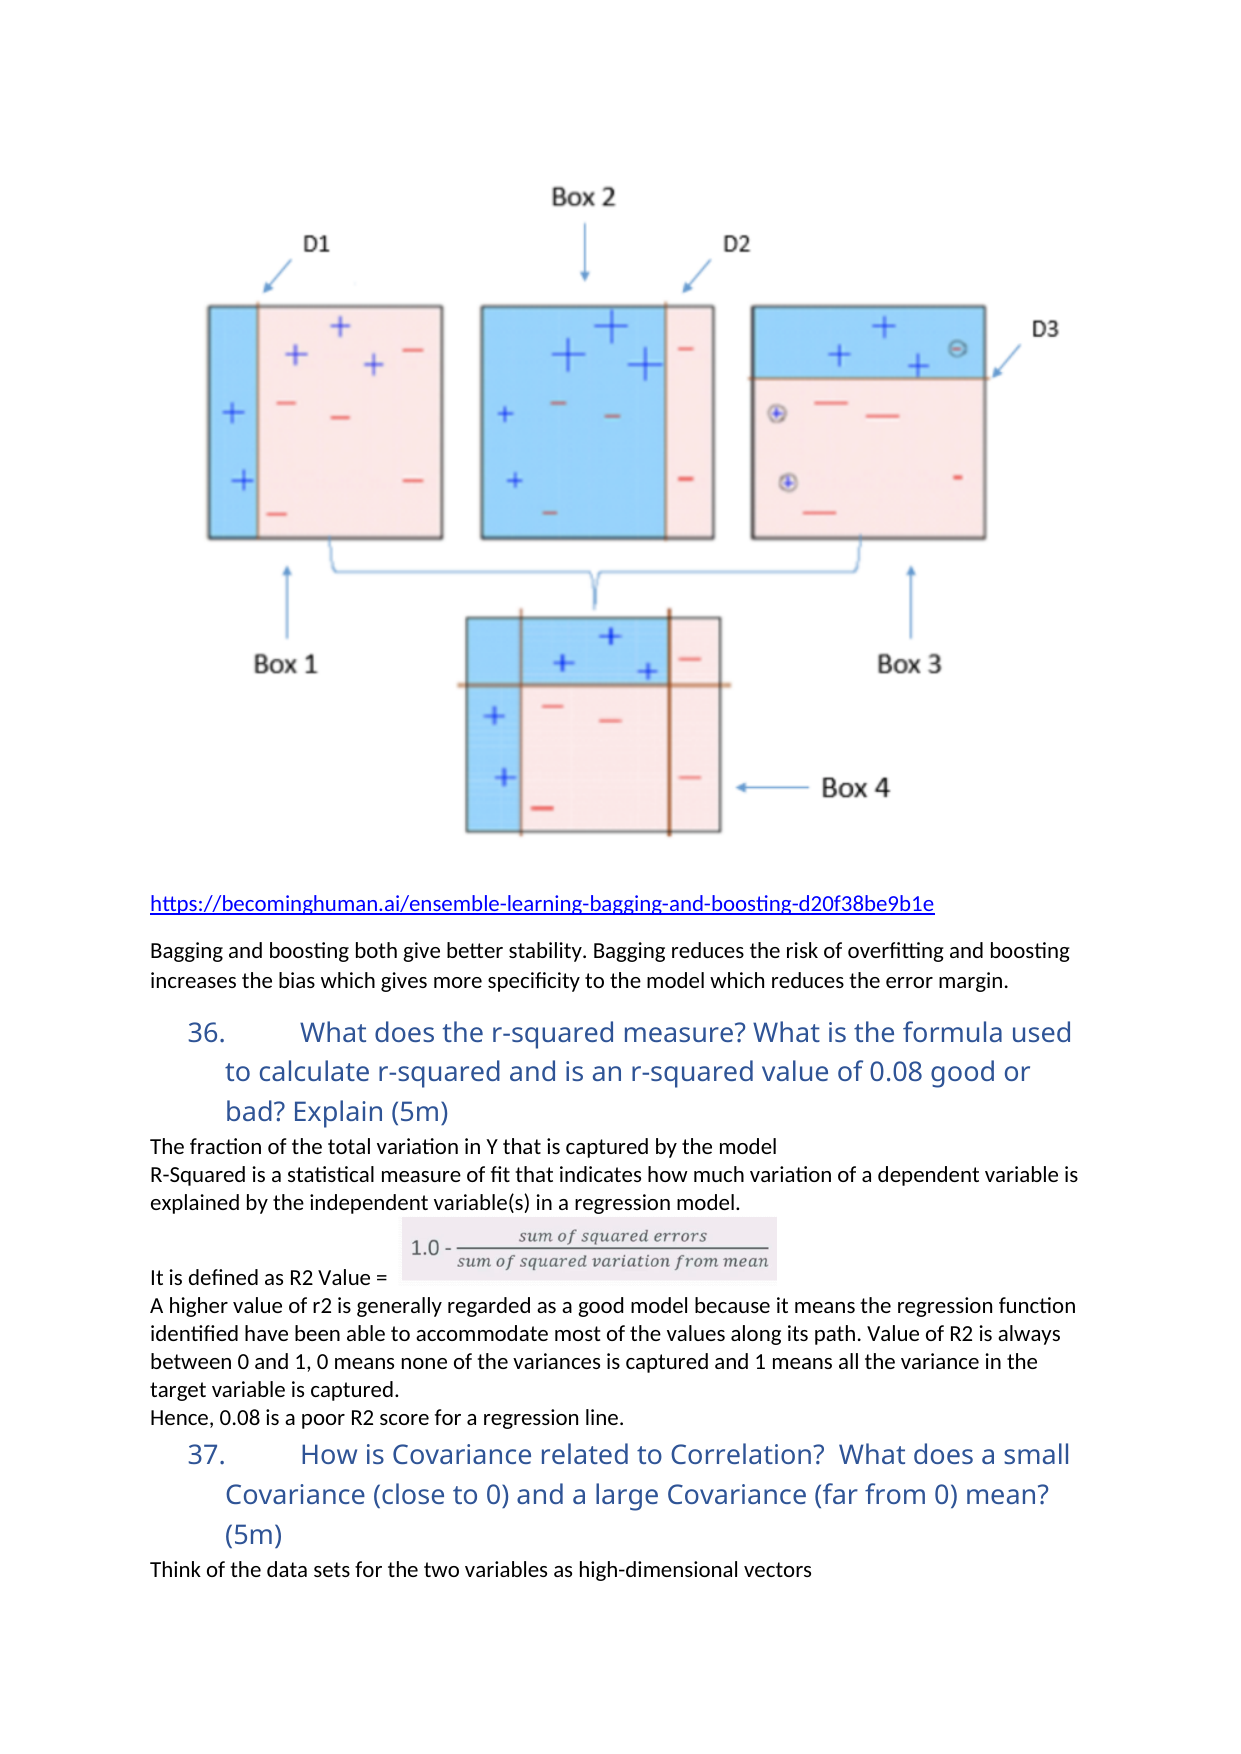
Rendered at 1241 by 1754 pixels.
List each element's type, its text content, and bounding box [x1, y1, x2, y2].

picture [150, 150, 1091, 871]
text Hence, 0.08 is a poor R2 score for a regression line. [150, 1403, 1090, 1431]
text Think of the data sets for the two variables as high-dimensional vectors [150, 1555, 1090, 1583]
text A higher value of r2 is generally regarded as a good model because it means the regression function identified have been able to accommodate most of the values along its path. Value of R2 is always between 0 and 1, 0 means none of the variances is captured and 1 means all the variance in the target variable is captured. [150, 1291, 1090, 1403]
picture [398, 1216, 777, 1286]
text https://becominghuman.ai/ensemble-learning-bagging-and-boosting-d20f38be9b1e [150, 889, 1090, 917]
text The fraction of the total variation in Y that is captured by the model [150, 1132, 1090, 1160]
subtitle What does the r-squared measure? What is the formula used to calculate r-squared and is an r-squared value of 0.08 good or bad? Explain (5m) [187, 1013, 1090, 1129]
text Bagging and boosting both give better stability. Bagging reduces the risk of overfitting and boosting increases the bias which gives more specificity to the model which reduces the error margin. [150, 936, 1090, 994]
subtitle How is Covariance related to Correlation? What does a small Covariance (close to 0) and a large Covariance (far from 0) mean? (5m) [187, 1436, 1090, 1552]
text R-Squared is a statistical measure of fit that indicates how much variation of a dependent variable is explained by the independent variable(s) in a regression model. [150, 1160, 1090, 1216]
